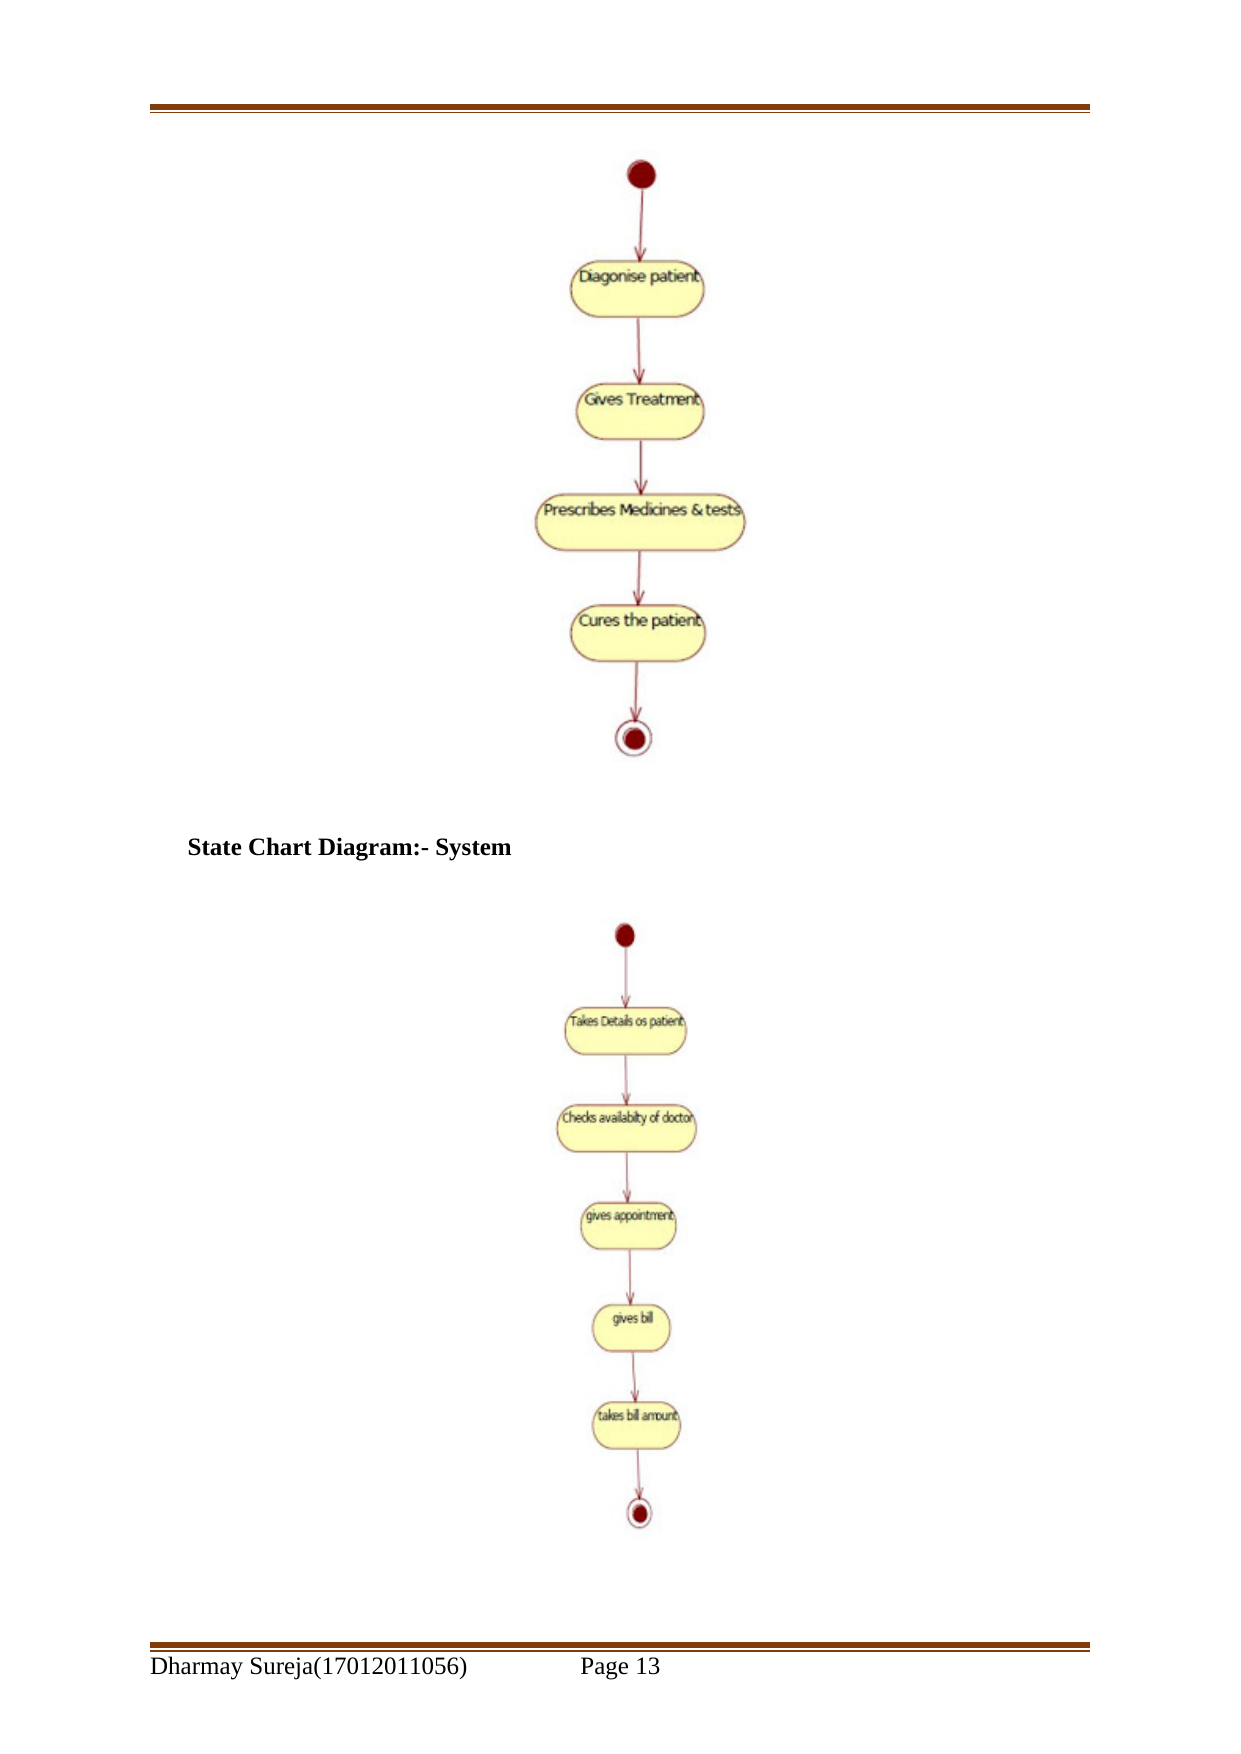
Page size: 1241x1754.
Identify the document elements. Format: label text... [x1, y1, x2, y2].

picture [524, 918, 754, 1544]
text State Chart Diagram:- System [187, 832, 1090, 861]
picture [510, 150, 767, 775]
